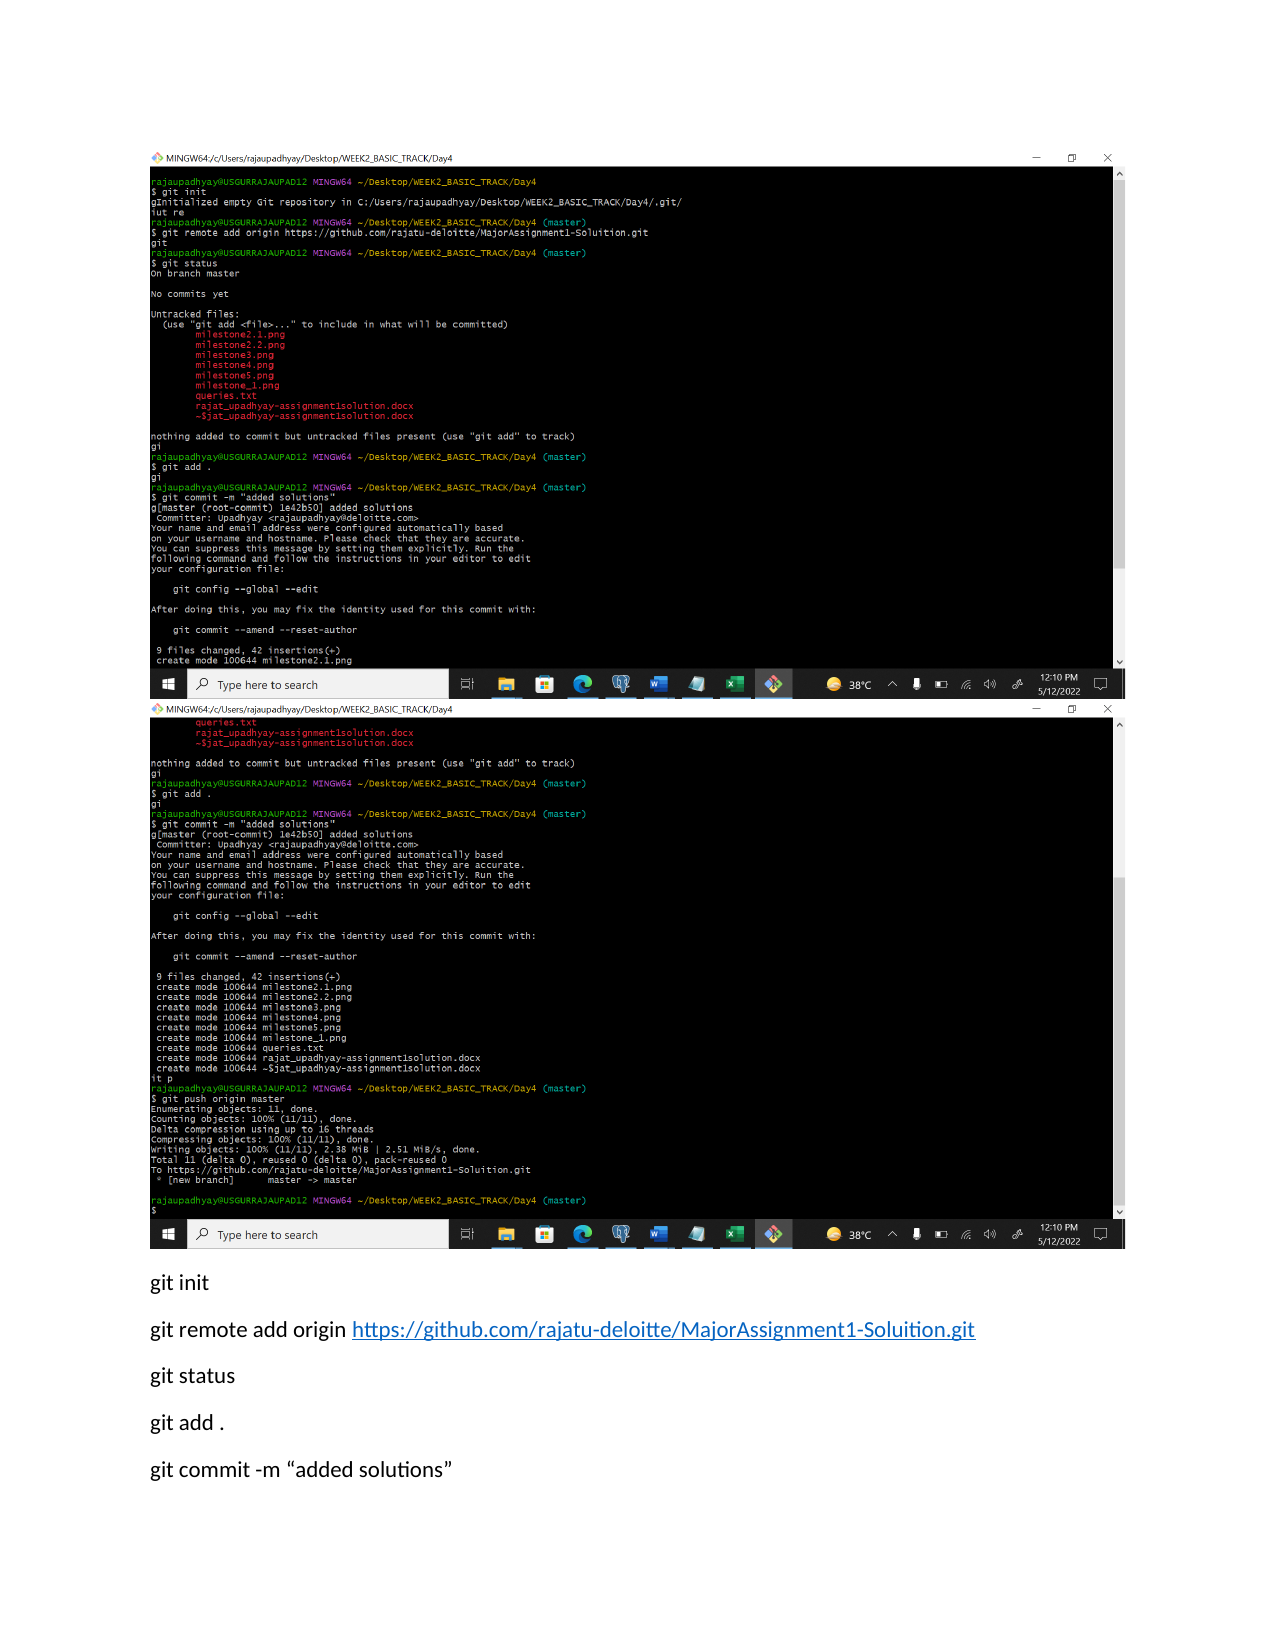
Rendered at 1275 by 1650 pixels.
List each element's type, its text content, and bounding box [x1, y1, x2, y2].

picture [150, 700, 1125, 1249]
text git commit -m “added solutions” [150, 1455, 1125, 1483]
text git status [150, 1362, 1125, 1390]
picture [150, 150, 1125, 699]
text git add . [150, 1408, 1125, 1437]
text git init [150, 1268, 1125, 1296]
text git remote add origin https://github.com/rajatu-deloitte/MajorAssignment1-Soluition.git [150, 1315, 1125, 1343]
